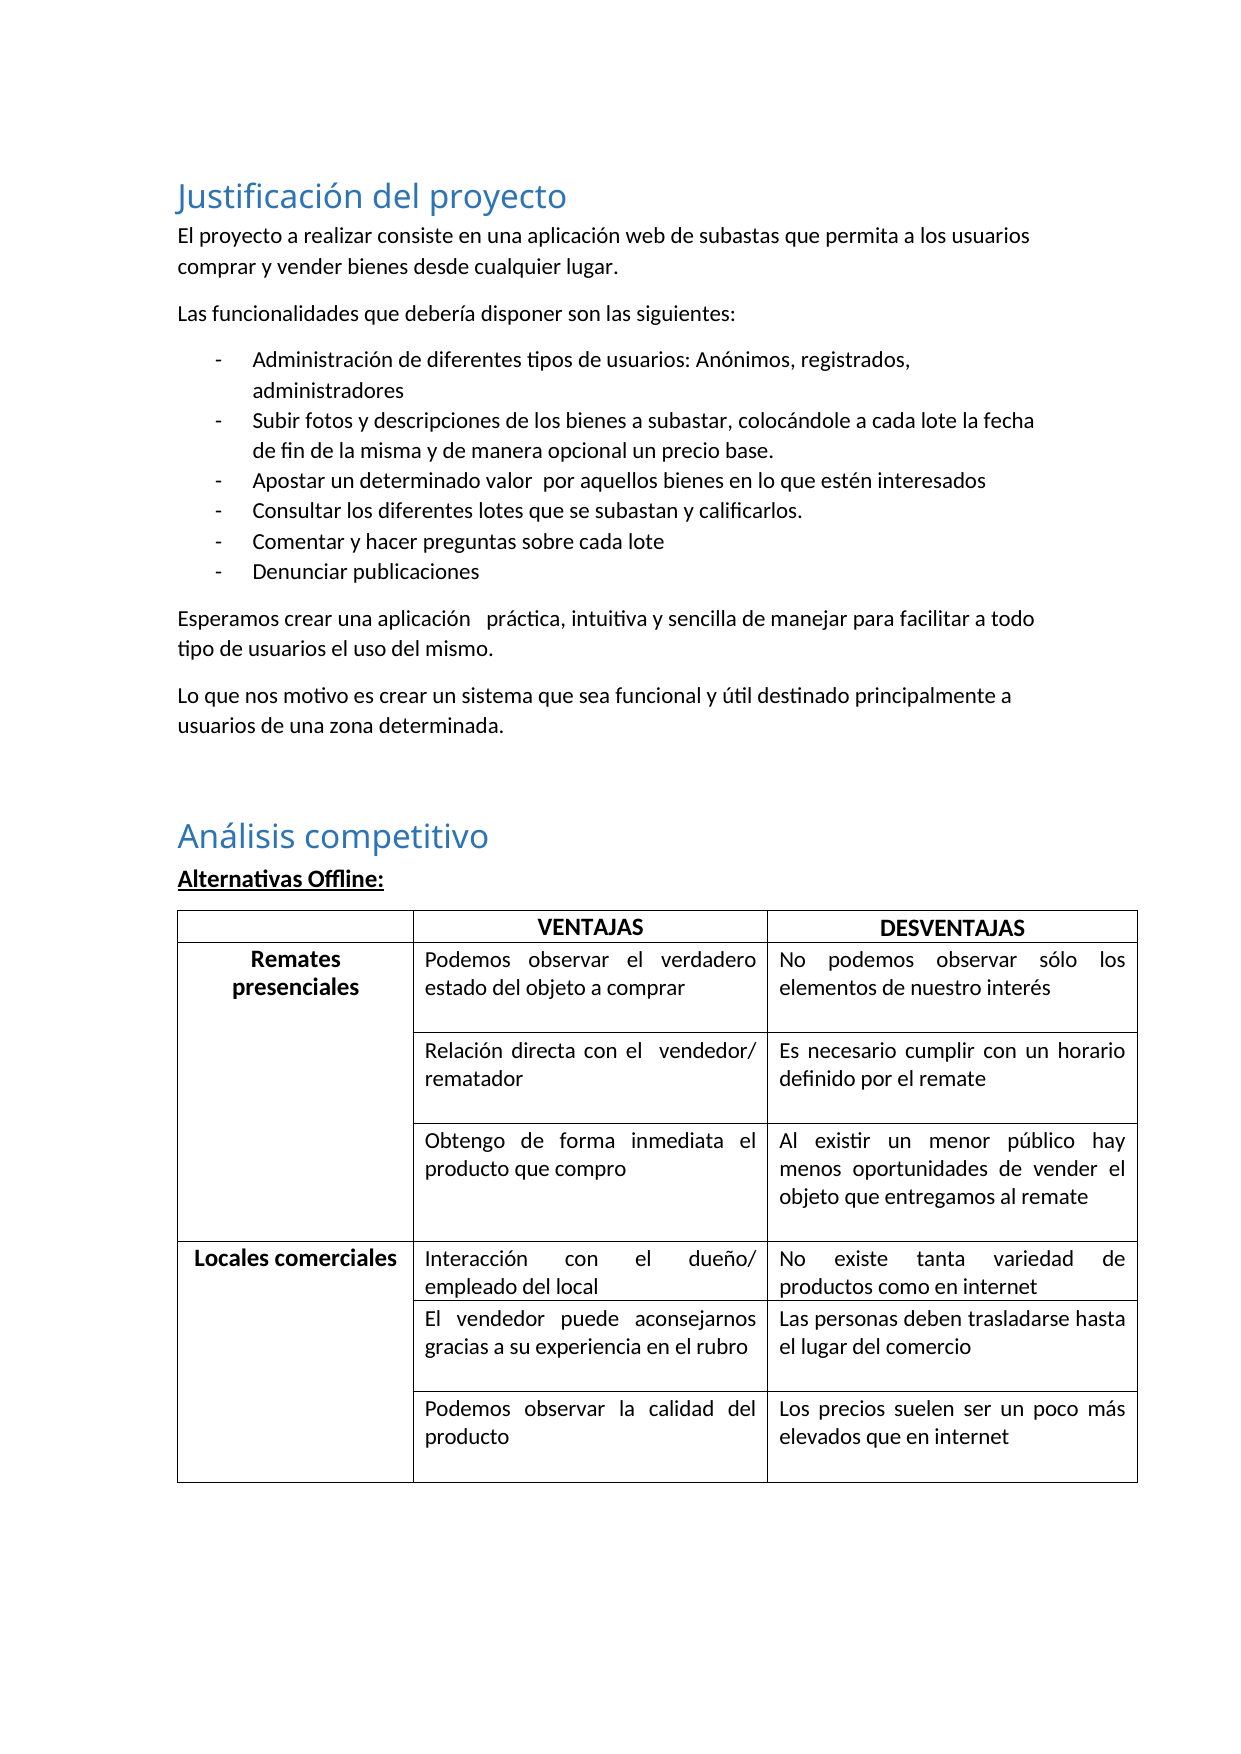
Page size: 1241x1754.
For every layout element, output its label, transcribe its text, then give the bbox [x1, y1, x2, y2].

table_cell Podemos observar la calidad del producto [414, 1392, 767, 1482]
table_cell Interacción con el dueño/ empleado del local [414, 1242, 767, 1300]
table_cell Al existir un menor público hay menos oportunidades de vender el objeto que entregamos al remate [768, 1124, 1137, 1241]
list Denunciar publicaciones [215, 557, 1063, 585]
text Lo que nos motivo es crear un sistema que sea funcional y útil destinado principalmente a usuarios de una zona determinada. [177, 681, 1063, 739]
table_header VENTAJAS [414, 911, 767, 942]
table_cell Podemos observar el verdadero estado del objeto a comprar [414, 943, 767, 1032]
table_cell El vendedor puede aconsejarnos gracias a su experiencia en el rubro [414, 1301, 767, 1391]
table_cell Los precios suelen ser un poco más elevados que en internet [768, 1392, 1137, 1482]
table_cell No existe tanta variedad de productos como en internet [768, 1242, 1137, 1300]
table_cell Obtengo de forma inmediata el producto que compro [414, 1124, 767, 1241]
subtitle Justificación del proyecto [177, 173, 1063, 218]
table_cell Relación directa con el vendedor/ rematador [414, 1033, 767, 1122]
list Consultar los diferentes lotes que se subastan y calificarlos. [215, 497, 1063, 524]
table_cell Es necesario cumplir con un horario definido por el remate [768, 1033, 1137, 1122]
text El proyecto a realizar consiste en una aplicación web de subastas que permita a los usuarios comprar y vender bienes desde cualquier lugar. [177, 222, 1063, 280]
text Esperamos crear una aplicación práctica, intuitiva y sencilla de manejar para facilitar a todo tipo de usuarios el uso del mismo. [177, 604, 1063, 662]
table_cell Locales comerciales [178, 1242, 413, 1482]
table_cell Las personas deben trasladarse hasta el lugar del comercio [768, 1301, 1137, 1391]
list Subir fotos y descripciones de los bienes a subastar, colocándole a cada lote la fecha de fin de la misma y de manera opcional un precio base. [215, 406, 1063, 464]
list Comentar y hacer preguntas sobre cada lote [215, 527, 1063, 555]
text Las funcionalidades que debería disponer son las siguientes: [177, 299, 1063, 327]
table_header [178, 911, 413, 942]
table_cell Remates presenciales [178, 943, 413, 1241]
list Administración de diferentes tipos de usuarios: Anónimos, registrados, administradores [215, 346, 1063, 404]
table_cell No podemos observar sólo los elementos de nuestro interés [768, 943, 1137, 1032]
subtitle Análisis competitivo [177, 813, 1063, 859]
table_header DESVENTAJAS [768, 911, 1137, 942]
list Apostar un determinado valor por aquellos bienes en lo que estén interesados [215, 466, 1063, 494]
text Alternativas Offline: [177, 865, 1063, 893]
